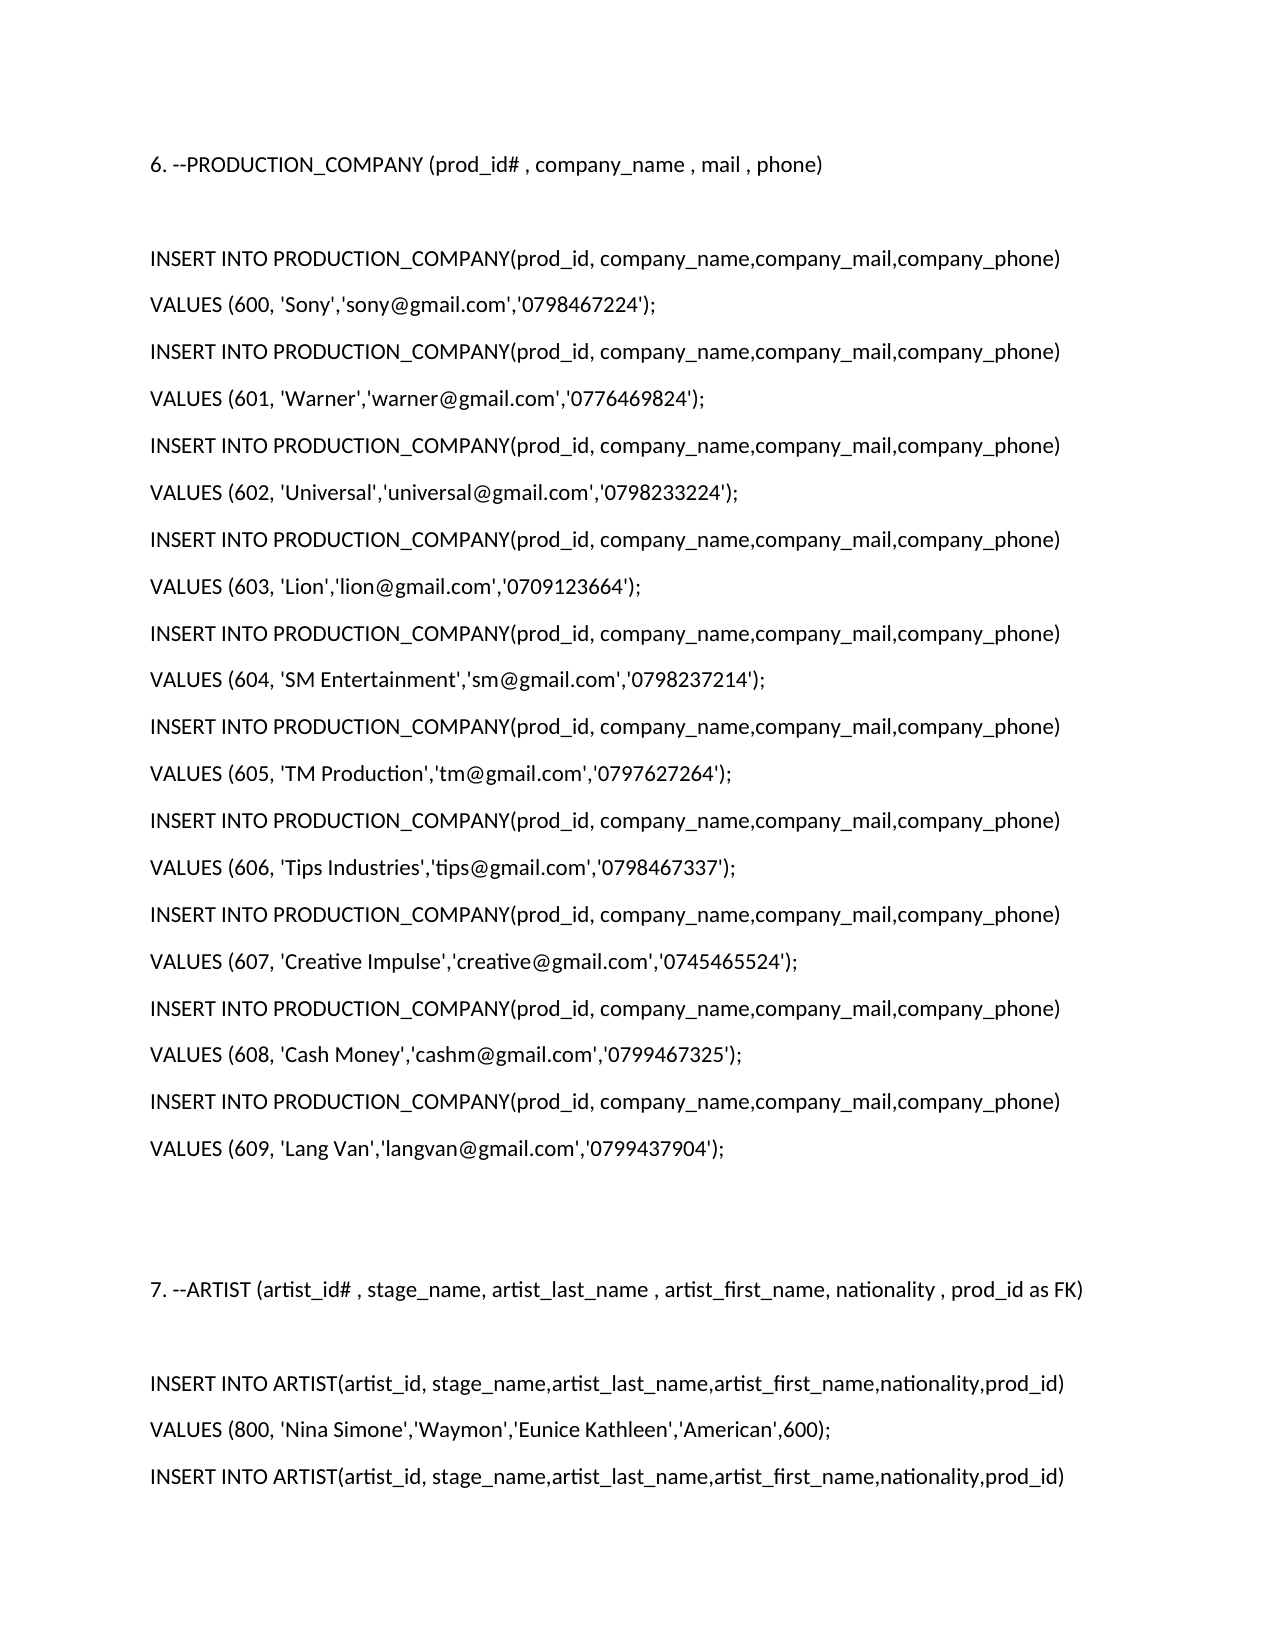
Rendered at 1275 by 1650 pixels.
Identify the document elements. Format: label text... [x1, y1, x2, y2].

text VALUES (609, 'Lang Van','langvan@gmail.com','0799437904'); [150, 1134, 1125, 1162]
text VALUES (603, 'Lion','lion@gmail.com','0709123664'); [150, 572, 1125, 600]
text VALUES (602, 'Universal','universal@gmail.com','0798233224'); [150, 478, 1125, 506]
text 6. --PRODUCTION_COMPANY (prod_id# , company_name , mail , phone) [150, 150, 1125, 178]
text VALUES (604, 'SM Entertainment','sm@gmail.com','0798237214'); [150, 666, 1125, 694]
text INSERT INTO PRODUCTION_COMPANY(prod_id, company_name,company_mail,company_phone) [150, 619, 1125, 647]
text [150, 1462, 1125, 1491]
text VALUES (608, 'Cash Money','cashm@gmail.com','0799467325'); [150, 1041, 1125, 1069]
text VALUES (607, 'Creative Impulse','creative@gmail.com','0745465524'); [150, 947, 1125, 975]
text INSERT INTO PRODUCTION_COMPANY(prod_id, company_name,company_mail,company_phone) [150, 431, 1125, 459]
text INSERT INTO PRODUCTION_COMPANY(prod_id, company_name,company_mail,company_phone) [150, 244, 1125, 272]
text VALUES (605, 'TM Production','tm@gmail.com','0797627264'); [150, 759, 1125, 787]
text INSERT INTO ARTIST(artist_id, stage_name,artist_last_name,artist_first_name,nationality,prod_id) [150, 1369, 1125, 1397]
text VALUES (606, 'Tips Industries','tips@gmail.com','0798467337'); [150, 853, 1125, 881]
text INSERT INTO PRODUCTION_COMPANY(prod_id, company_name,company_mail,company_phone) [150, 994, 1125, 1022]
text VALUES (600, 'Sony','sony@gmail.com','0798467224'); [150, 291, 1125, 319]
text VALUES (601, 'Warner','warner@gmail.com','0776469824'); [150, 384, 1125, 412]
text 7. --ARTIST (artist_id# , stage_name, artist_last_name , artist_first_name, nationality , prod_id as FK) [150, 1275, 1125, 1303]
text INSERT INTO PRODUCTION_COMPANY(prod_id, company_name,company_mail,company_phone) [150, 806, 1125, 834]
text INSERT INTO PRODUCTION_COMPANY(prod_id, company_name,company_mail,company_phone) [150, 712, 1125, 741]
text INSERT INTO PRODUCTION_COMPANY(prod_id, company_name,company_mail,company_phone) [150, 337, 1125, 366]
text INSERT INTO PRODUCTION_COMPANY(prod_id, company_name,company_mail,company_phone) [150, 525, 1125, 553]
text VALUES (800, 'Nina Simone','Waymon','Eunice Kathleen','American',600); [150, 1416, 1125, 1444]
text INSERT INTO PRODUCTION_COMPANY(prod_id, company_name,company_mail,company_phone) [150, 1087, 1125, 1116]
text INSERT INTO PRODUCTION_COMPANY(prod_id, company_name,company_mail,company_phone) [150, 900, 1125, 928]
